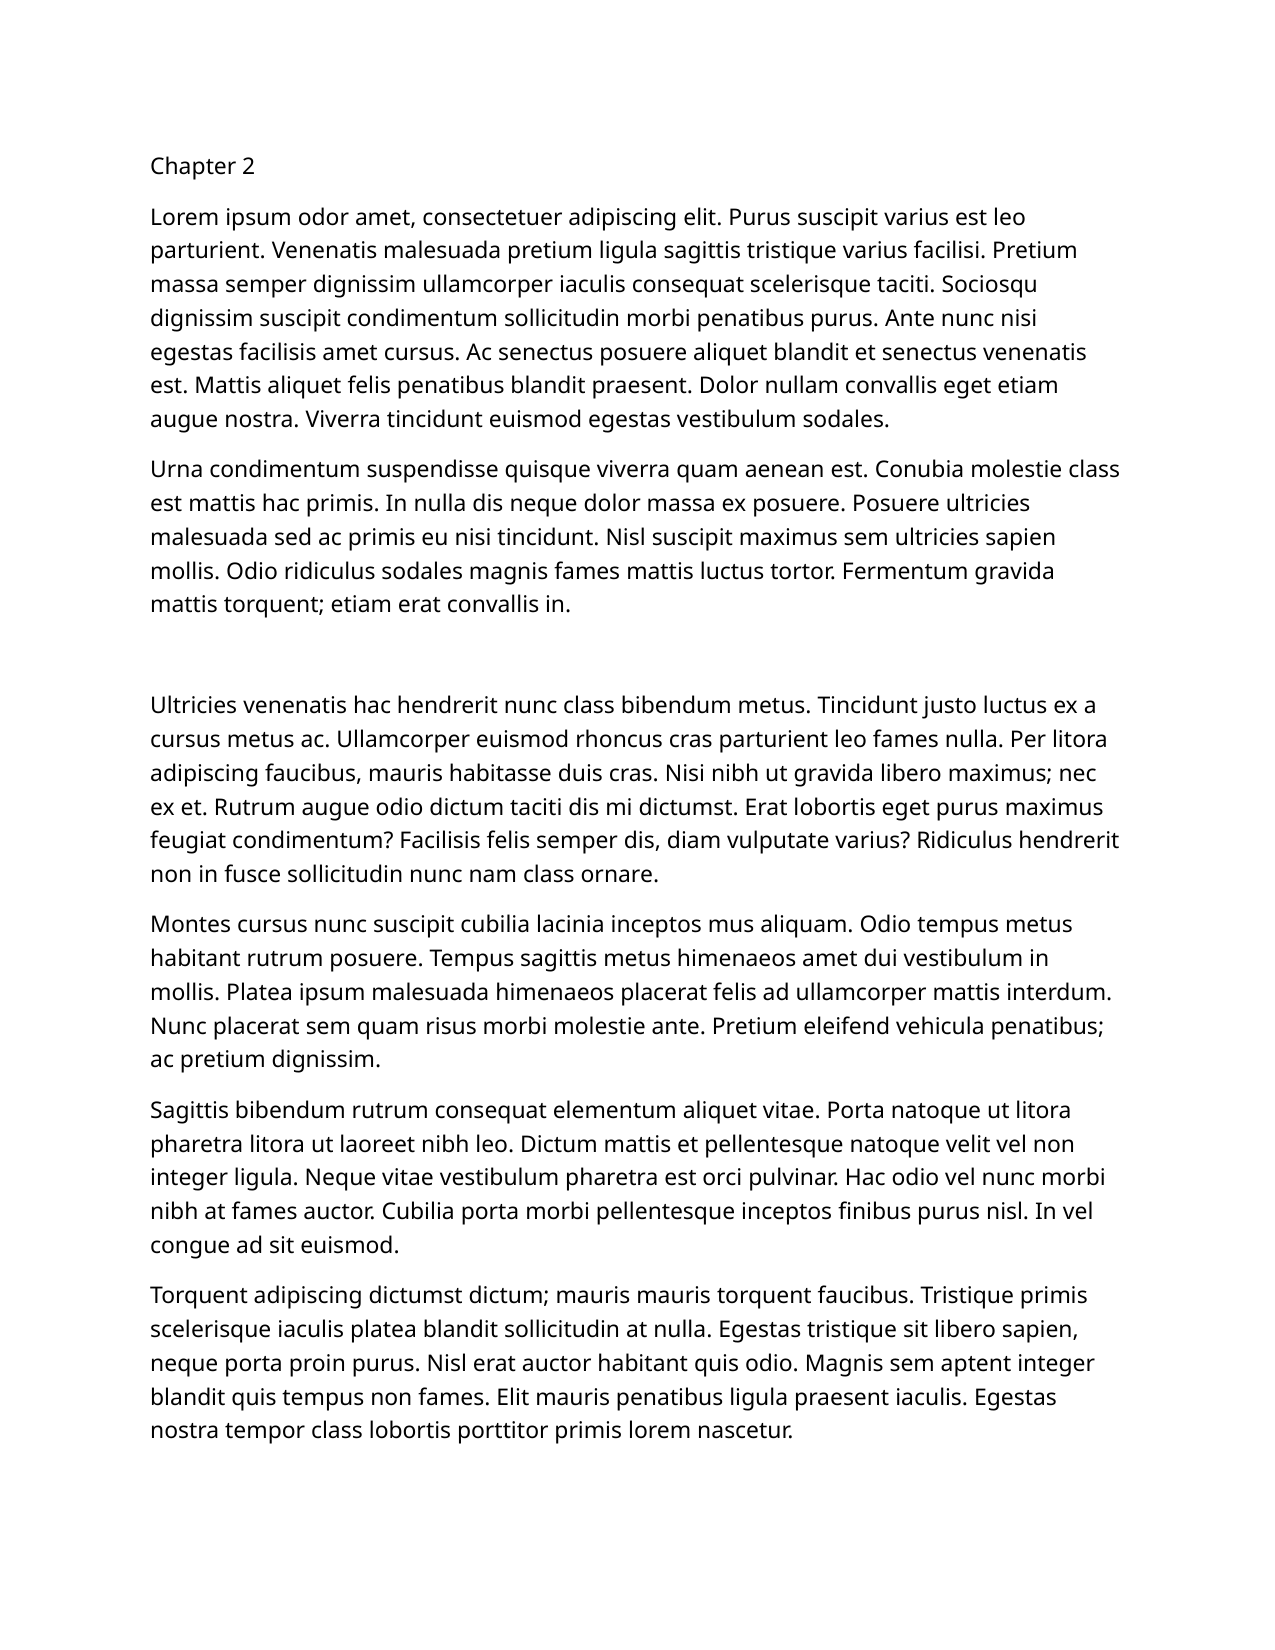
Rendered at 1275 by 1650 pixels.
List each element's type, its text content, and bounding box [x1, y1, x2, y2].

text Montes cursus nunc suscipit cubilia lacinia inceptos mus aliquam. Odio tempus metus habitant rutrum posuere. Tempus sagittis metus himenaeos amet dui vestibulum in mollis. Platea ipsum malesuada himenaeos placerat felis ad ullamcorper mattis interdum. Nunc placerat sem quam risus morbi molestie ante. Pretium eleifend vehicula penatibus; ac pretium dignissim. [150, 908, 1125, 1074]
text Urna condimentum suspendisse quisque viverra quam aenean est. Conubia molestie class est mattis hac primis. In nulla dis neque dolor massa ex posuere. Posuere ultricies malesuada sed ac primis eu nisi tincidunt. Nisl suscipit maximus sem ultricies sapien mollis. Odio ridiculus sodales magnis fames mattis luctus tortor. Fermentum gravida mattis torquent; etiam erat convallis in. [150, 453, 1125, 619]
text Ultricies venenatis hac hendrerit nunc class bibendum metus. Tincidunt justo luctus ex a cursus metus ac. Ullamcorper euismod rhoncus cras parturient leo fames nulla. Per litora adipiscing faucibus, mauris habitasse duis cras. Nisi nibh ut gravida libero maximus; nec ex et. Rutrum augue odio dictum taciti dis mi dictumst. Erat lobortis eget purus maximus feugiat condimentum? Facilisis felis semper dis, diam vulputate varius? Ridiculus hendrerit non in fusce sollicitudin nunc nam class ornare. [150, 689, 1125, 889]
text Sagittis bibendum rutrum consequat elementum aliquet vitae. Porta natoque ut litora pharetra litora ut laoreet nibh leo. Dictum mattis et pellentesque natoque velit vel non integer ligula. Neque vitae vestibulum pharetra est orci pulvinar. Hac odio vel nunc morbi nibh at fames auctor. Cubilia porta morbi pellentesque inceptos finibus purus nisl. In vel congue ad sit euismod. [150, 1094, 1125, 1260]
text Chapter 2 [150, 150, 1125, 181]
text Lorem ipsum odor amet, consectetuer adipiscing elit. Purus suscipit varius est leo parturient. Venenatis malesuada pretium ligula sagittis tristique varius facilisi. Pretium massa semper dignissim ullamcorper iaculis consequat scelerisque taciti. Sociosqu dignissim suscipit condimentum sollicitudin morbi penatibus purus. Ante nunc nisi egestas facilisis amet cursus. Ac senectus posuere aliquet blandit et senectus venenatis est. Mattis aliquet felis penatibus blandit praesent. Dolor nullam convallis eget etiam augue nostra. Viverra tincidunt euismod egestas vestibulum sodales. [150, 200, 1125, 434]
text Torquent adipiscing dictumst dictum; mauris mauris torquent faucibus. Tristique primis scelerisque iaculis platea blandit sollicitudin at nulla. Egestas tristique sit libero sapien, neque porta proin purus. Nisl erat auctor habitant quis odio. Magnis sem aptent integer blandit quis tempus non fames. Elit mauris penatibus ligula praesent iaculis. Egestas nostra tempor class lobortis porttitor primis lorem nascetur. [150, 1279, 1125, 1445]
